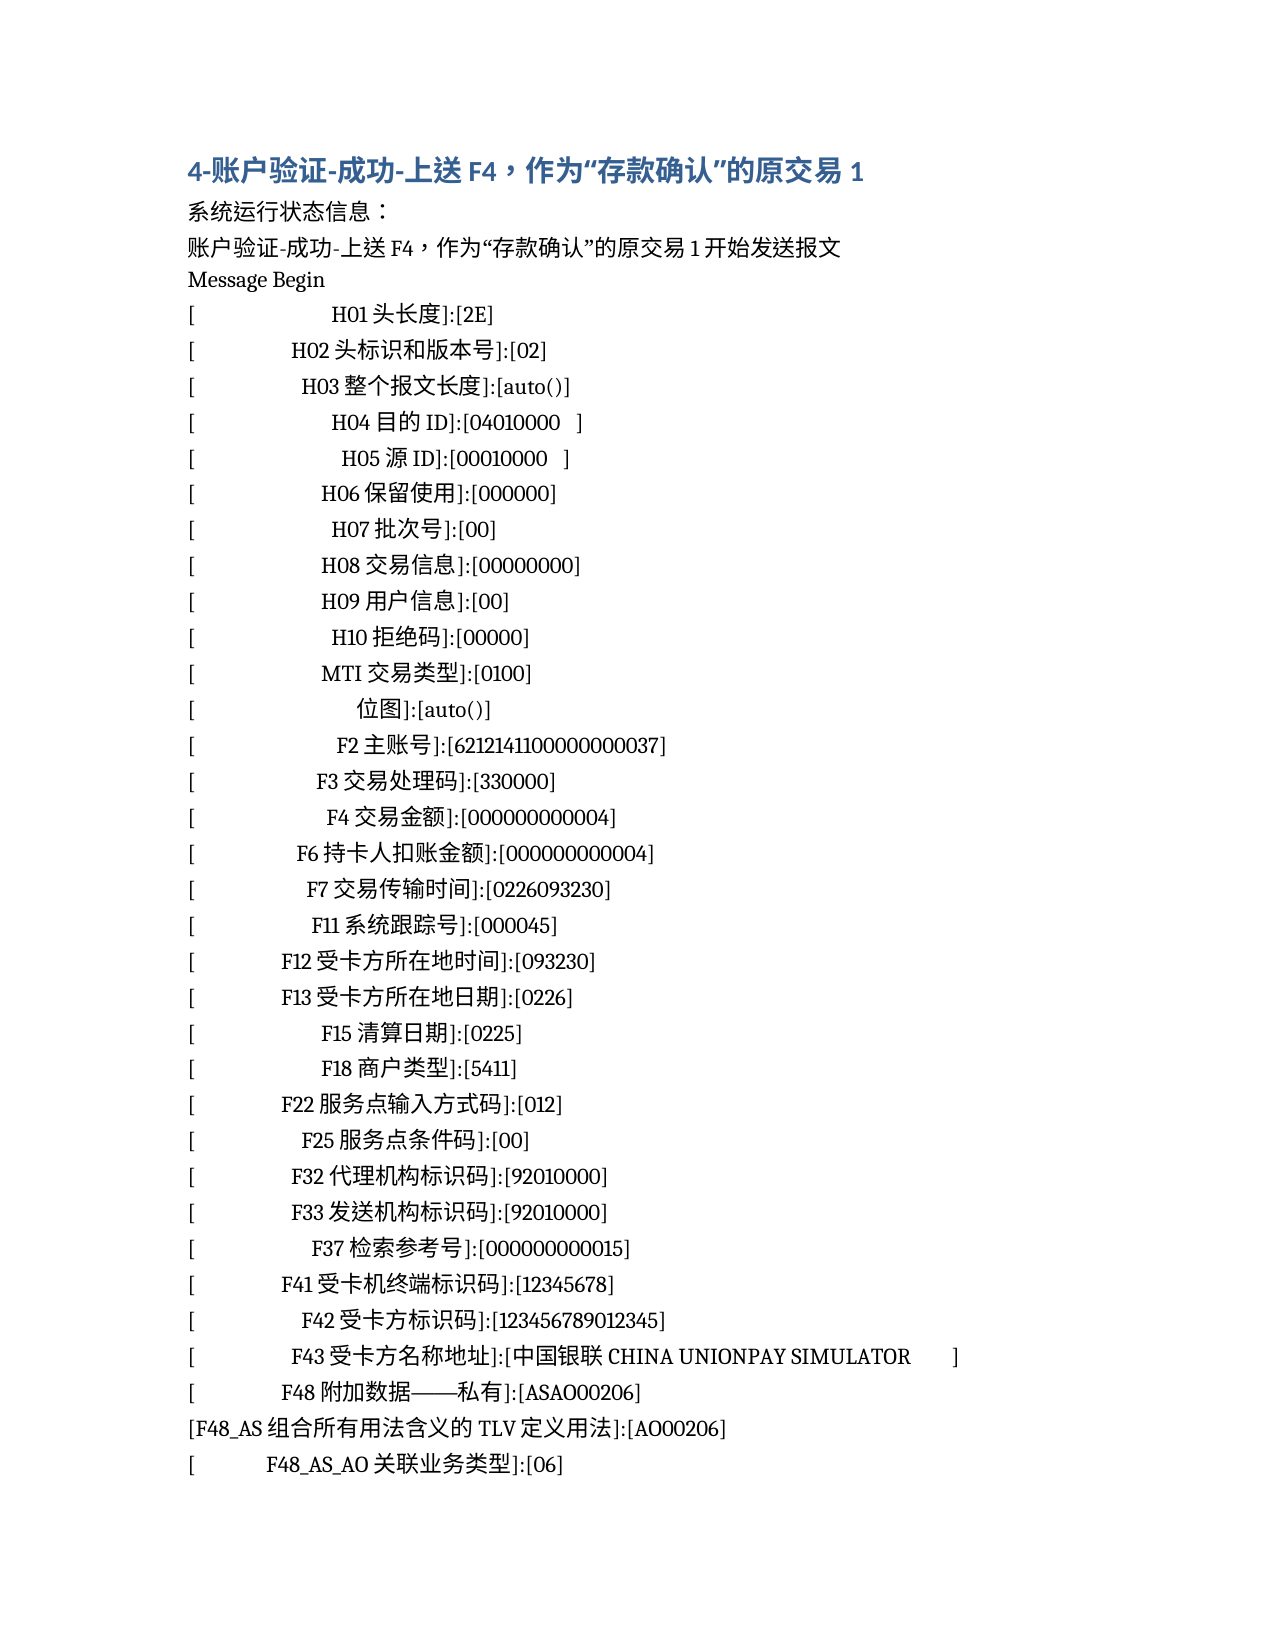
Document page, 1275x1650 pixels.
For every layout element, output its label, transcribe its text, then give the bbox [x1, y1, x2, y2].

subtitle 4-账户验证-成功-上送F4，作为“存款确认”的原交易1 [187, 150, 1087, 190]
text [187, 196, 1087, 1479]
